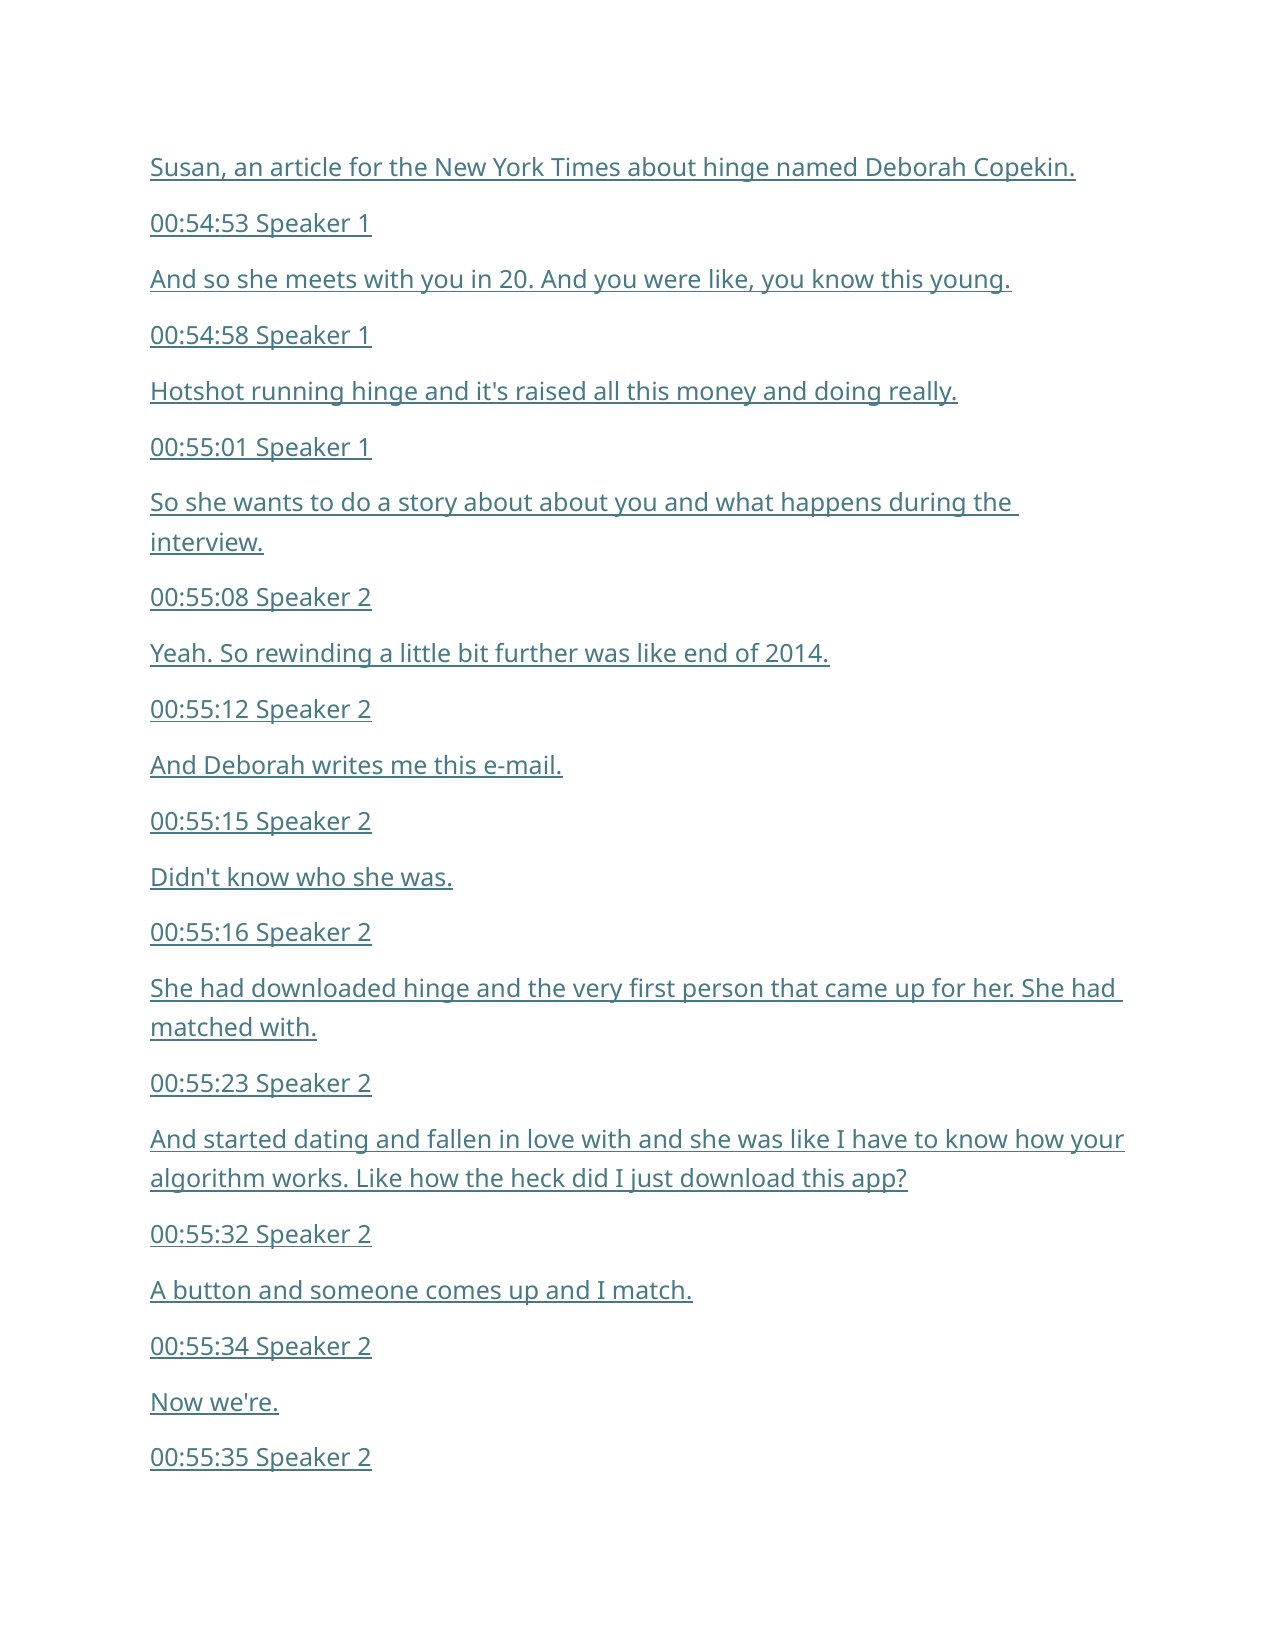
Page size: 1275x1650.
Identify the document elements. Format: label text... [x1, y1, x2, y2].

text A button and someone comes up and I match. [150, 1272, 1125, 1307]
text 00:55:12 Speaker 2 [150, 692, 1125, 726]
text 00:55:32 Speaker 2 [150, 1217, 1125, 1251]
text And so she meets with you in 20. And you were like, you know this young. [150, 262, 1125, 296]
text 00:54:58 Speaker 1 [150, 317, 1125, 352]
text 00:55:15 Speaker 2 [150, 803, 1125, 837]
text Susan, an article for the New York Times about hinge named Deborah Copekin. [150, 150, 1125, 184]
text So she wants to do a story about about you and what happens during the interview. [150, 485, 1125, 558]
text And started dating and fallen in love with and she was like I have to know how your algorithm works. Like how the heck did I just download this app? [150, 1122, 1125, 1151]
text 00:55:34 Speaker 2 [150, 1328, 1125, 1362]
text 00:55:16 Speaker 2 [150, 915, 1125, 949]
text 00:55:01 Speaker 1 [150, 429, 1125, 463]
text Now we're. [150, 1384, 1125, 1418]
text 00:55:35 Speaker 2 [150, 1440, 1125, 1474]
text 00:55:08 Speaker 2 [150, 580, 1125, 614]
text She had downloaded hinge and the very first person that came up for her. She had matched with. [150, 971, 1125, 1044]
text And started dating and fallen in love with and she was like I have to know how your algorithm works. Like how the heck did I just download this app? [150, 1152, 1125, 1195]
text Hotshot running hinge and it's raised all this money and doing really. [150, 373, 1125, 407]
text And Deborah writes me this e-mail. [150, 747, 1125, 782]
text 00:54:53 Speaker 1 [150, 206, 1125, 240]
text Yeah. So rewinding a little bit further was like end of 2014. [150, 636, 1125, 670]
text 00:55:23 Speaker 2 [150, 1066, 1125, 1100]
text Didn't know who she was. [150, 859, 1125, 893]
